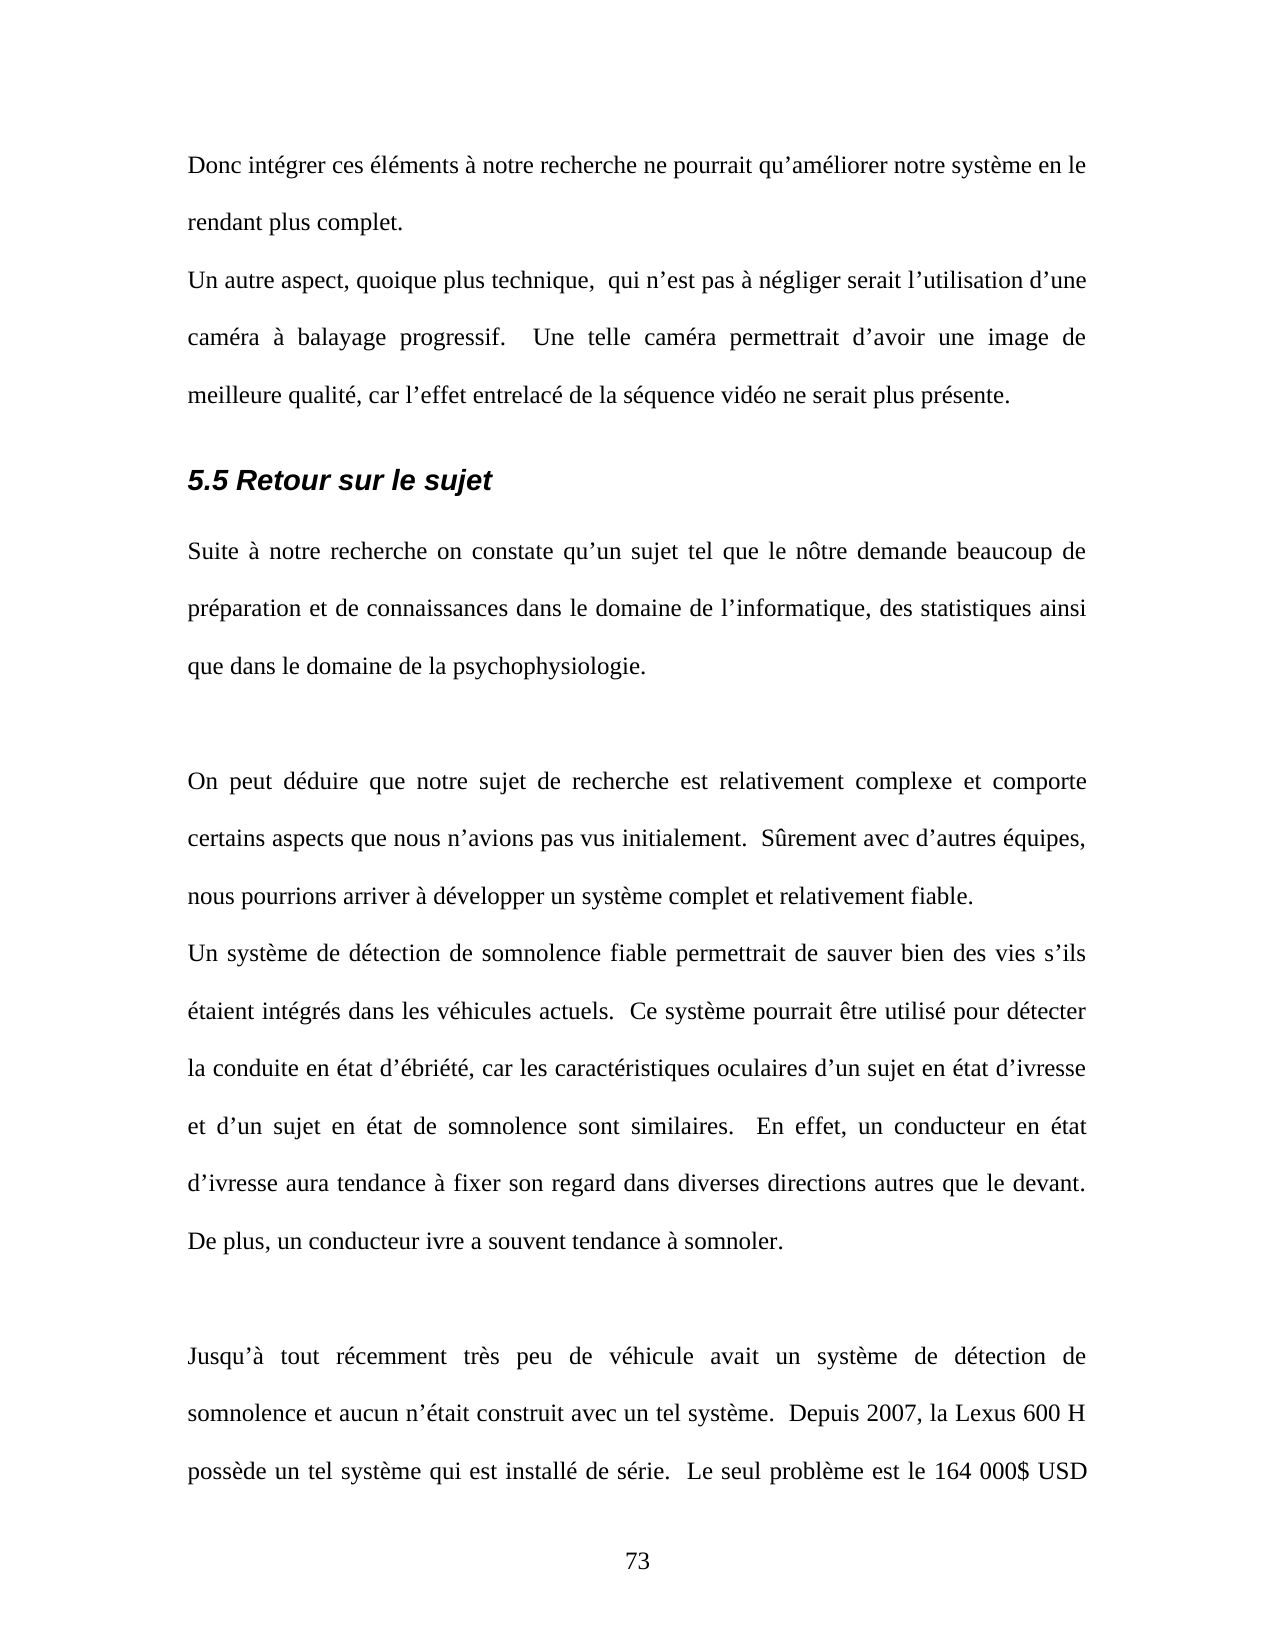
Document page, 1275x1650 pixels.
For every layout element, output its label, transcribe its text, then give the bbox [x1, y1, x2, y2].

text Suite à notre recherche on constate qu’un sujet tel que le nôtre demande beaucoup de préparation et de connaissances dans le domaine de l’informatique, des statistiques ainsi que dans le domaine de la psychophysiologie. [187, 536, 1087, 679]
text On peut déduire que notre sujet de recherche est relativement complexe et comporte certains aspects que nous n’avions pas vus initialement. Sûrement avec d’autres équipes, nous pourrions arriver à développer un système complet et relativement fiable. [187, 766, 1087, 909]
text Un autre aspect, quoique plus technique, qui n’est pas à négliger serait l’utilisation d’une caméra à balayage progressif. Une telle caméra permettrait d’avoir une image de meilleure qualité, car l’effet entrelacé de la séquence vidéo ne serait plus présente. [187, 265, 1087, 409]
text Un système de détection de somnolence fiable permettrait de sauver bien des vies s’ils étaient intégrés dans les véhicules actuels. Ce système pourrait être utilisé pour détecter la conduite en état d’ébriété, car les caractéristiques oculaires d’un sujet en état d’ivresse et d’un sujet en état de somnolence sont similaires. En effet, un conducteur en état d’ivresse aura tendance à fixer son regard dans diverses directions autres que le devant. De plus, un conducteur ivre a souvent tendance à somnoler. [187, 938, 1087, 1254]
subtitle 5.5 Retour sur le sujet [187, 462, 1087, 496]
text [187, 1341, 1087, 1484]
text Donc intégrer ces éléments à notre recherche ne pourrait qu’améliorer notre système en le rendant plus complet. [187, 150, 1087, 236]
